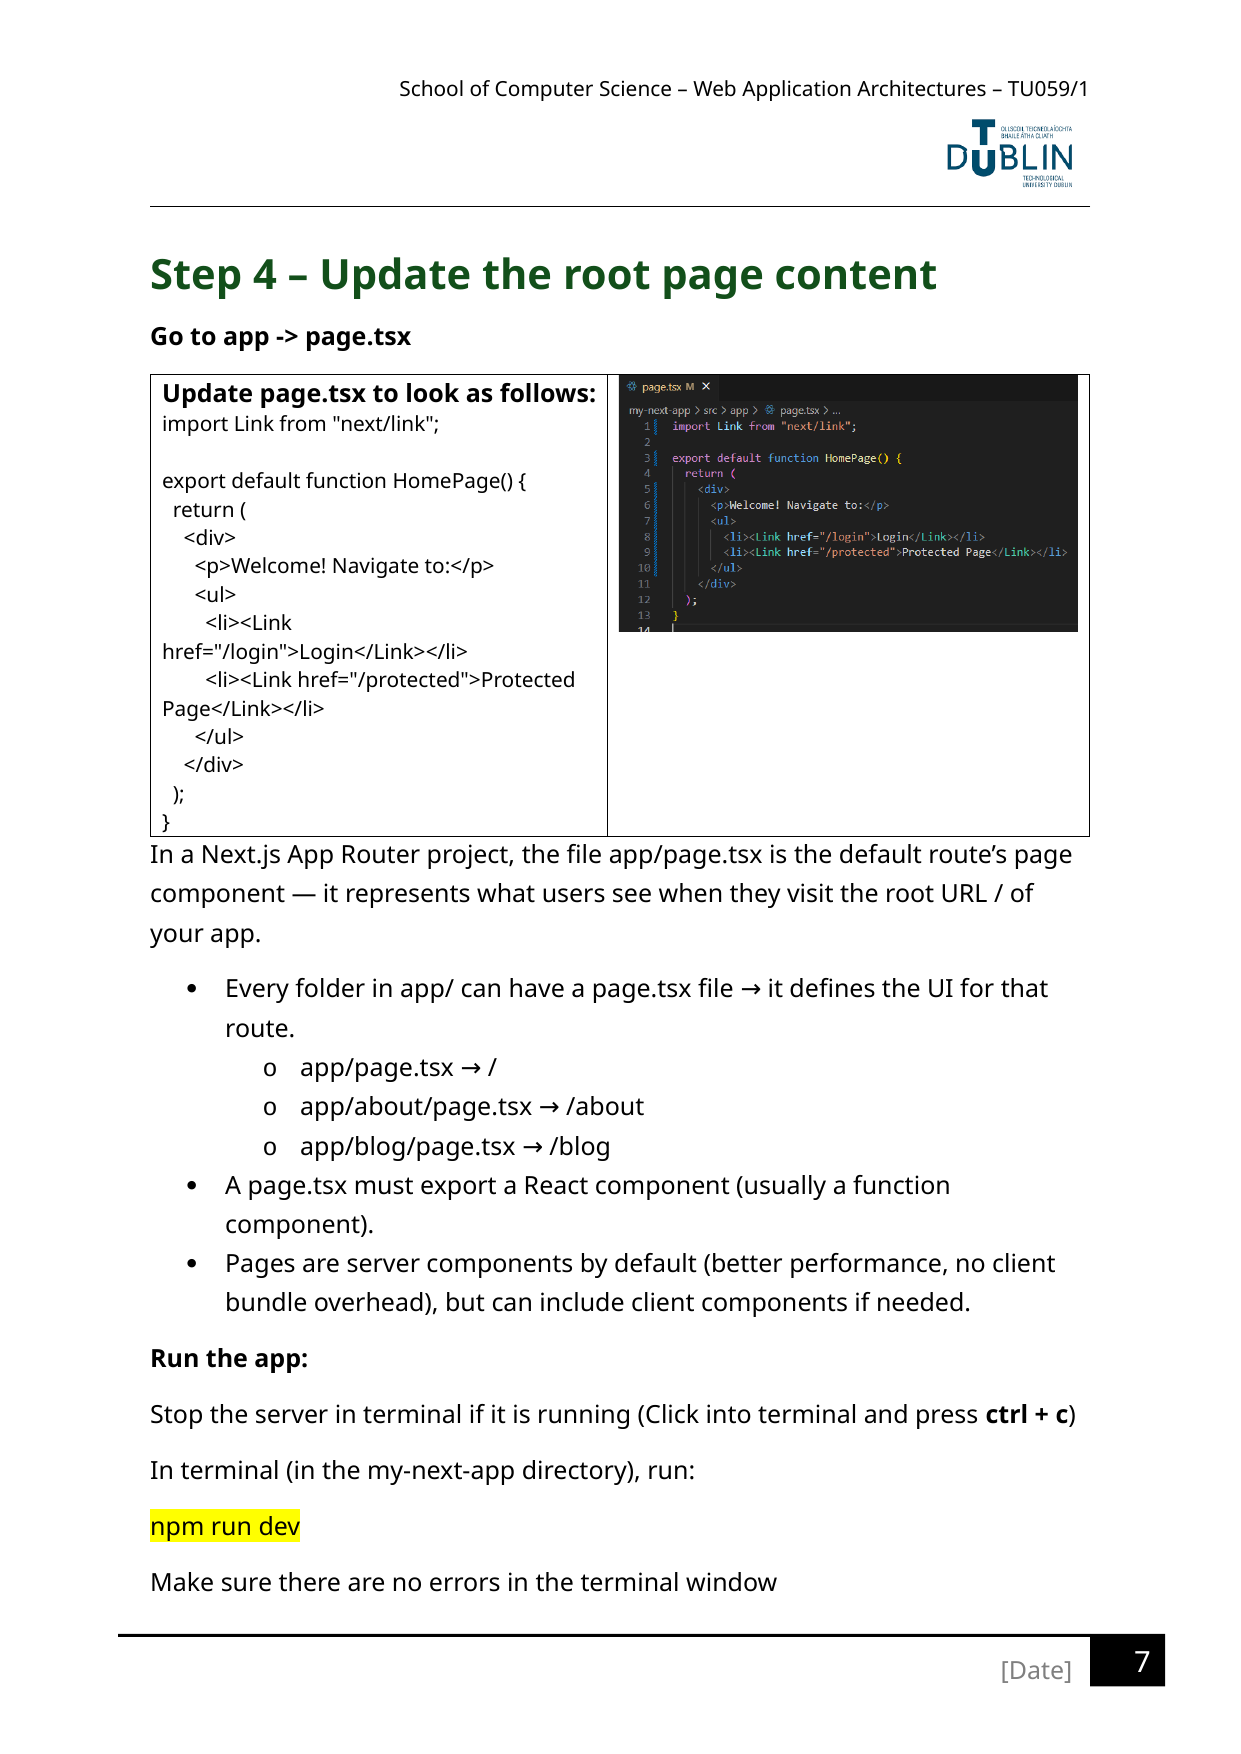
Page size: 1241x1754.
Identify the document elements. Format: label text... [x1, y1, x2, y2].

list app/page.tsx → / [262, 1049, 1090, 1084]
subtitle Step 4 – Update the root page content [150, 245, 1090, 302]
text In terminal (in the my-next-app directory), run: [150, 1453, 1090, 1487]
text Go to app -> page.tsx [150, 318, 1090, 352]
list Every folder in app/ can have a page.tsx file → it defines the UI for that route. [187, 971, 1090, 1044]
text Run the app: [150, 1341, 1090, 1375]
list app/about/page.tsx → /about [262, 1089, 1090, 1123]
table_header Update page.tsx to look as follows: import Link from "next/link"; export default function HomePage() { return ( <div> <p>Welcome! Navigate to:</p> <ul> <li><Link href="/login">Login</Link></li> <li><Link href="/protected">Protected Page</Link></li> </ul> </div> ); } [151, 375, 607, 836]
text Stop the server in terminal if it is running (Click into terminal and press ctrl + c) [150, 1397, 1090, 1431]
text npm run dev [150, 1508, 1090, 1542]
picture [618, 375, 1078, 632]
list A page.tsx must export a React component (usually a function component). [187, 1168, 1090, 1241]
text Make sure there are no errors in the terminal window [150, 1564, 1090, 1598]
text In a Next.js App Router project, the file app/page.tsx is the default route’s page component — it represents what users see when they visit the root URL / of your app. [150, 837, 1090, 949]
table_header [608, 375, 1089, 836]
list app/blog/page.tsx → /blog [262, 1128, 1090, 1162]
picture [928, 102, 1091, 204]
list Pages are server components by default (better performance, no client bundle overhead), but can include client components if needed. [187, 1246, 1090, 1319]
